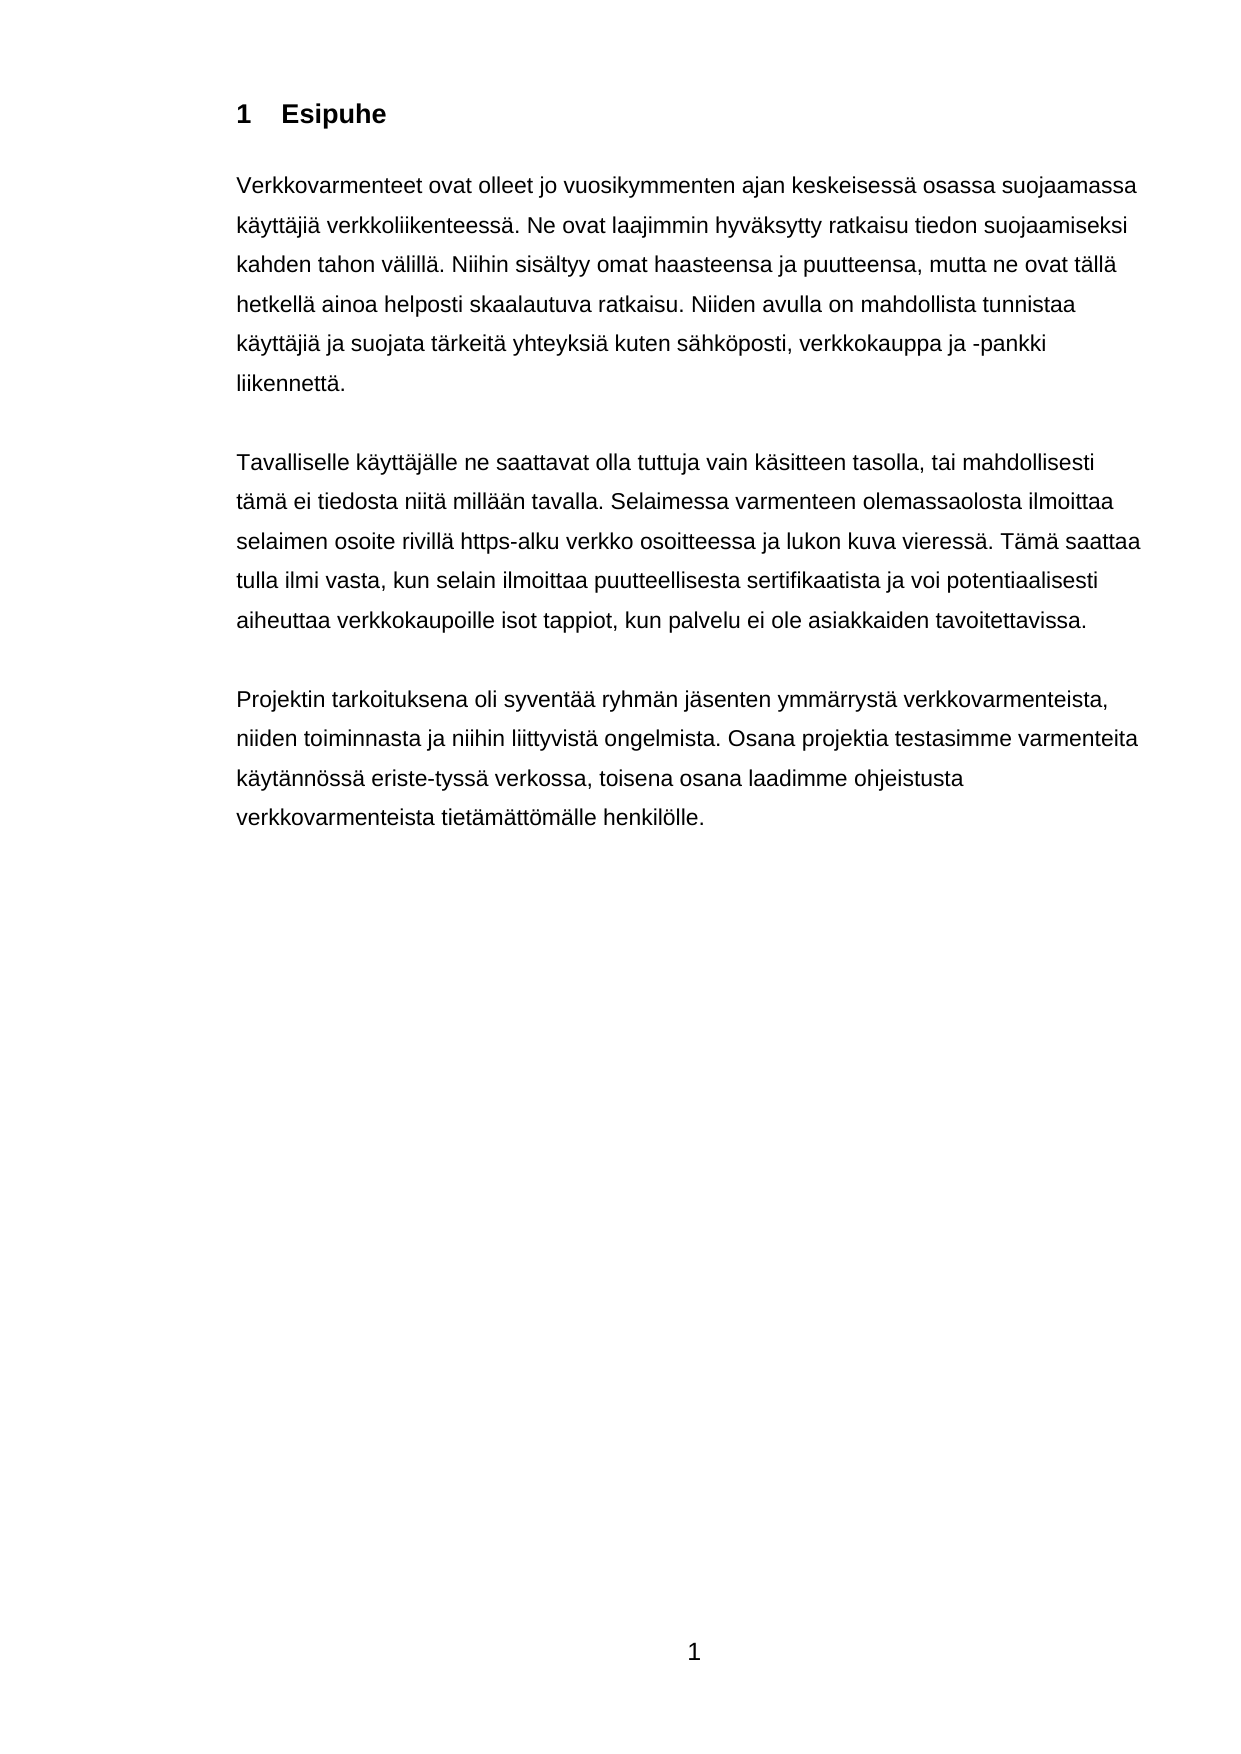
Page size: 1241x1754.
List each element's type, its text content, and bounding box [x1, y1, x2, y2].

text Tavalliselle käyttäjälle ne saattavat olla tuttuja vain käsitteen tasolla, tai mahdollisesti tämä ei tiedosta niitä millään tavalla. Selaimessa varmenteen olemassaolosta ilmoittaa selaimen osoite rivillä https-alku verkko osoitteessa ja lukon kuva vieressä. Tämä saattaa tulla ilmi vasta, kun selain ilmoittaa puutteellisesta sertifikaatista ja voi potentiaalisesti aiheuttaa verkkokaupoille isot tappiot, kun palvelu ei ole asiakkaiden tavoitettavissa. [236, 449, 1152, 633]
text Verkkovarmenteet ovat olleet jo vuosikymmenten ajan keskeisessä osassa suojaamassa käyttäjiä verkkoliikenteessä. Ne ovat laajimmin hyväksytty ratkaisu tiedon suojaamiseksi kahden tahon välillä. Niihin sisältyy omat haasteensa ja puutteensa, mutta ne ovat tällä hetkellä ainoa helposti skaalautuva ratkaisu. Niiden avulla on mahdollista tunnistaa käyttäjiä ja suojata tärkeitä yhteyksiä kuten sähköposti, verkkokauppa ja -pankki liikennettä. [236, 172, 1152, 396]
text Projektin tarkoituksena oli syventää ryhmän jäsenten ymmärrystä verkkovarmenteista, niiden toiminnasta ja niihin liittyvistä ongelmista. Osana projektia testasimme varmenteita käytännössä eriste-tyssä verkossa, toisena osana laadimme ohjeistusta verkkovarmenteista tietämättömälle henkilölle. [236, 686, 1152, 831]
subtitle Esipuhe [236, 98, 1152, 130]
